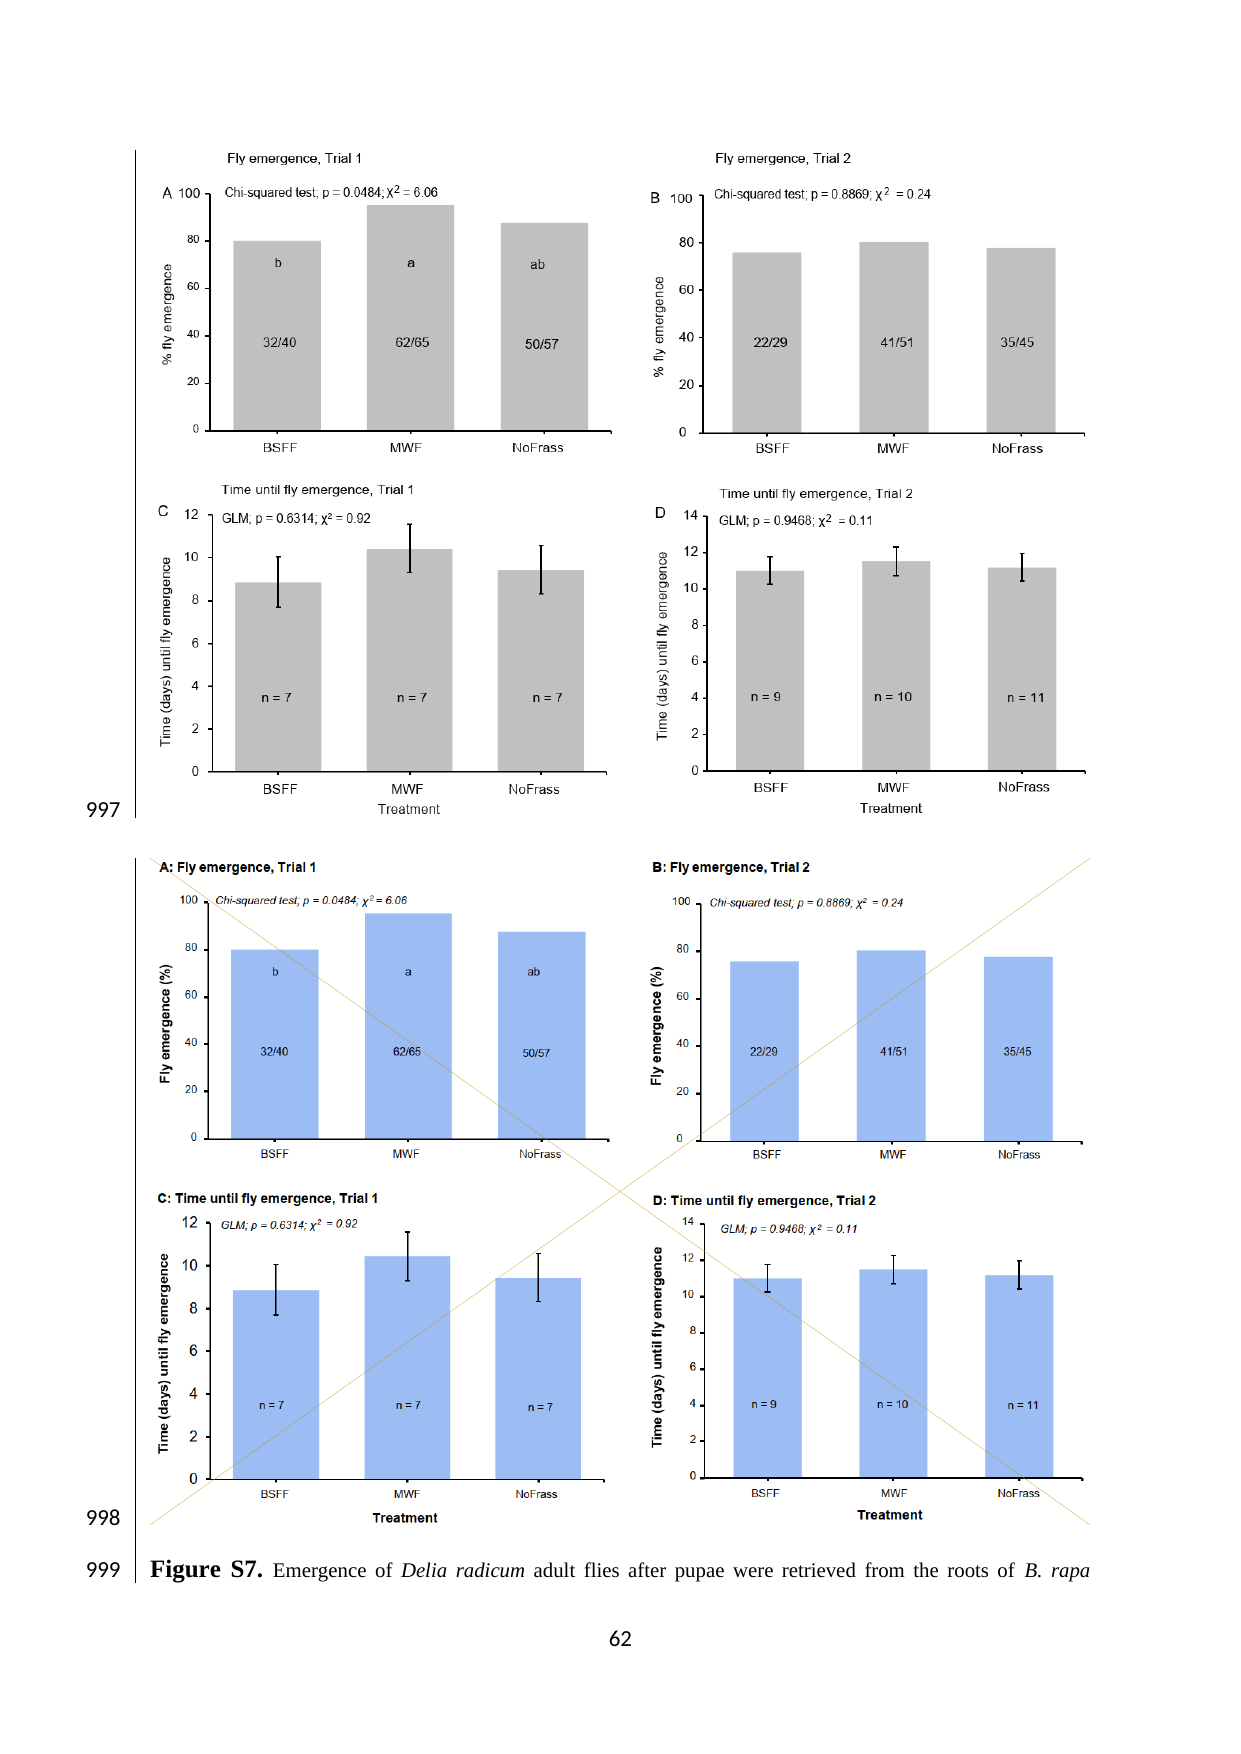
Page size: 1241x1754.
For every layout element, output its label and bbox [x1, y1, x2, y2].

picture [150, 859, 619, 1524]
text [150, 1525, 1090, 1582]
picture [152, 1193, 1088, 1525]
picture [152, 858, 1088, 1190]
picture [150, 150, 1094, 818]
picture [621, 859, 1091, 1524]
